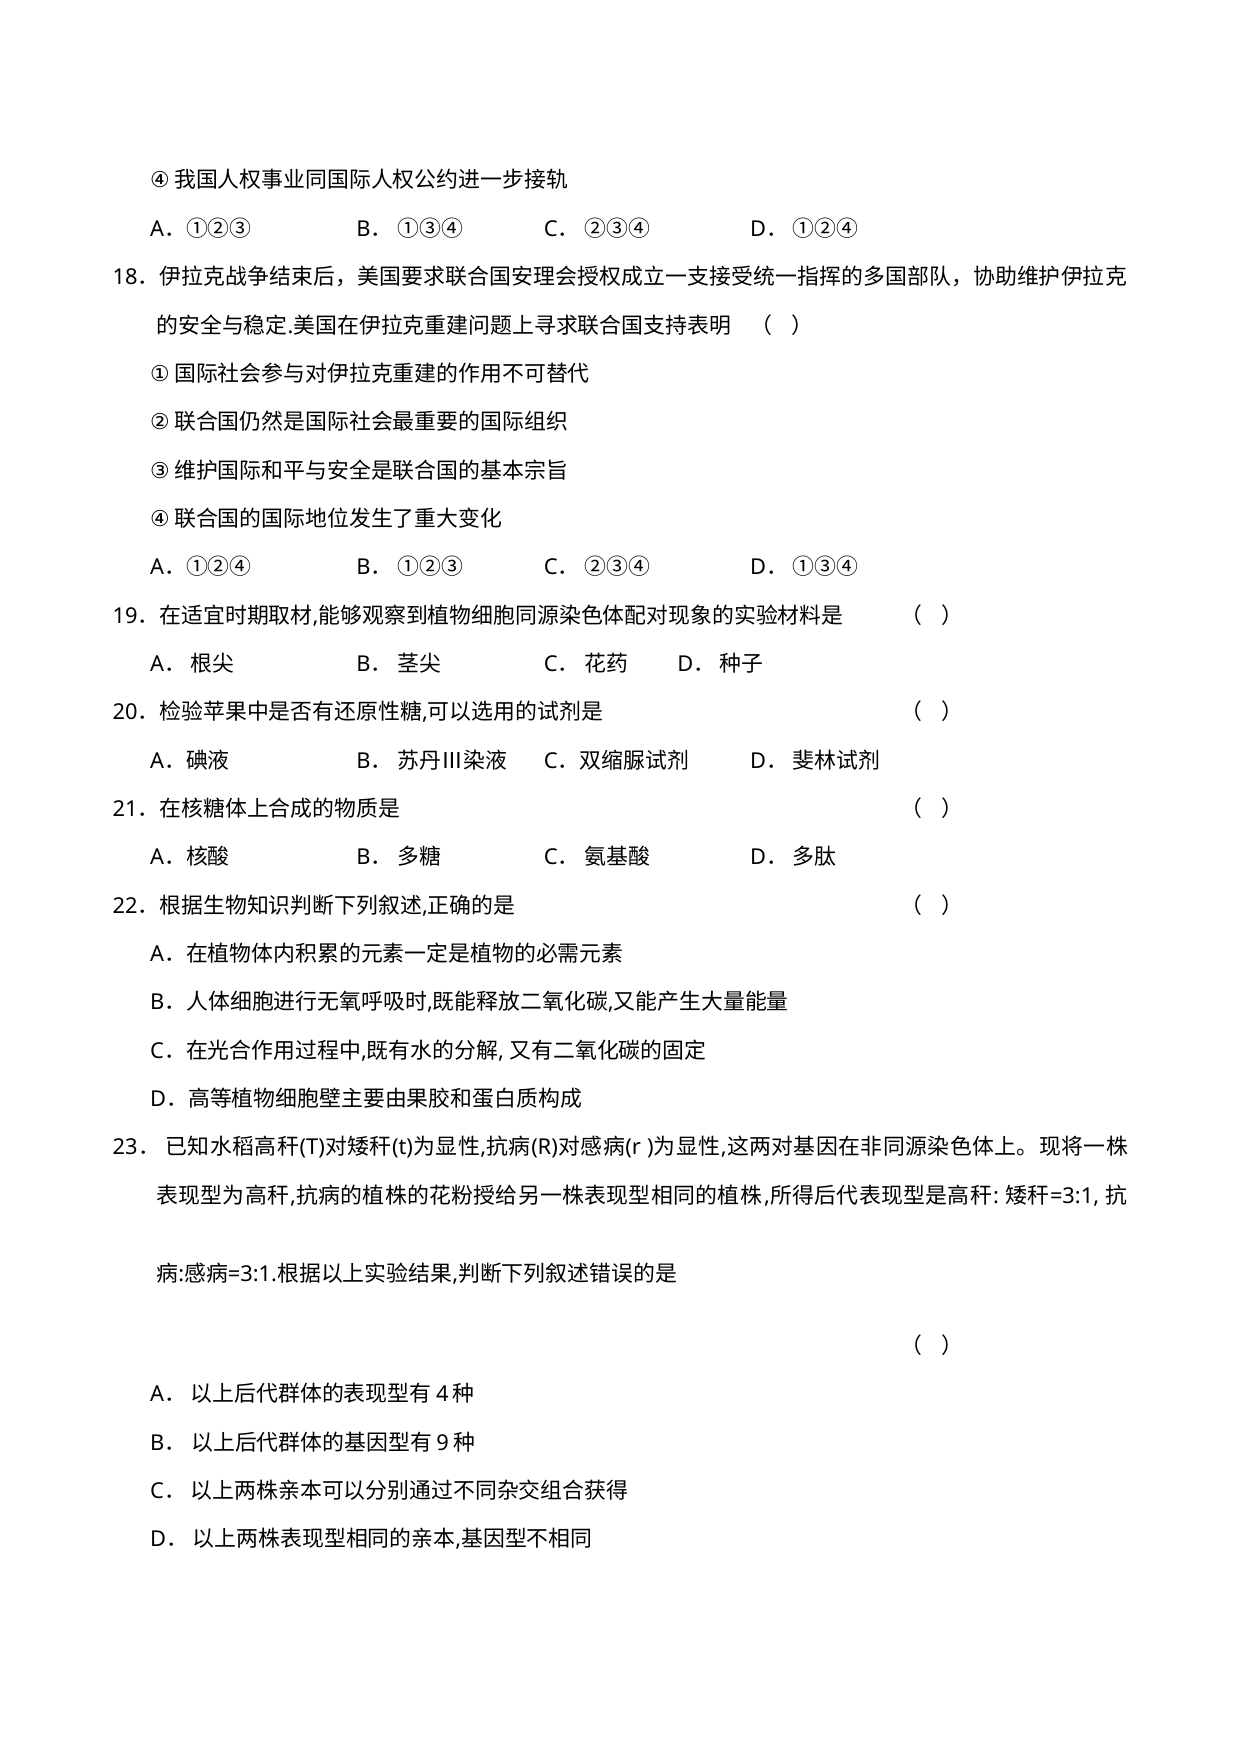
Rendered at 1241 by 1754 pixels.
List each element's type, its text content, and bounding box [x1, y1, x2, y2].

text ④联合国的国际地位发生了重大变化 [112, 501, 1128, 533]
text 20．检验苹果中是否有还原性糖,可以选用的试剂是 （ ） [112, 694, 1128, 727]
text ①国际社会参与对伊拉克重建的作用不可替代 [112, 356, 1128, 388]
text ②联合国仍然是国际社会最重要的国际组织 [112, 404, 1128, 437]
text A．碘液 B． 苏丹Ⅲ染液 C．双缩脲试剂 D． 斐林试剂 [112, 742, 1128, 775]
text 23． 已知水稻高秆(T)对矮秆(t)为显性,抗病(R)对感病(r )为显性,这两对基因在非同源染色体上。现将一株表现型为高秆,抗病的植株的花粉授给另一株表现型相同的植株,所得后代表现型是高秆: 矮秆=3:1, 抗病:感病=3:1.根据以上实验结果,判断下列叙述错误的是 [112, 1129, 1128, 1308]
text D． 以上两株表现型相同的亲本,基因型不相同 [112, 1521, 1128, 1553]
text 21．在核糖体上合成的物质是 （ ） [112, 791, 1128, 823]
text 18．伊拉克战争结束后，美国要求联合国安理会授权成立一支接受统一指挥的多国部队，协助维护伊拉克的安全与稳定.美国在伊拉克重建问题上寻求联合国支持表明 （ ） [112, 259, 1128, 340]
text C．在光合作用过程中,既有水的分解, 又有二氧化碳的固定 [112, 1032, 1128, 1065]
text C． 以上两株亲本可以分别通过不同杂交组合获得 [112, 1473, 1128, 1505]
text ④我国人权事业同国际人权公约进一步接轨 [112, 162, 1128, 194]
list B．人体细胞进行无氧呼吸时,既能释放二氧化碳,又能产生大量能量 [112, 984, 1128, 1017]
text A．①②③ B． ①③④ C． ②③④ D． ①②④ [112, 210, 1128, 243]
text B． 以上后代群体的基因型有9种 [112, 1424, 1128, 1457]
text D．高等植物细胞壁主要由果胶和蛋白质构成 [112, 1081, 1128, 1113]
text （ ） [112, 1328, 1128, 1360]
text A． 根尖 B． 茎尖 C． 花药 D． 种子 [112, 646, 1128, 678]
text A．①②④ B． ①②③ C． ②③④ D． ①③④ [112, 549, 1128, 582]
text 19．在适宜时期取材,能够观察到植物细胞同源染色体配对现象的实验材料是 （ ） [112, 597, 1128, 630]
text A．核酸 B． 多糖 C． 氨基酸 D． 多肽 [112, 839, 1128, 872]
list A． 以上后代群体的表现型有4种 [112, 1376, 1128, 1408]
text 22．根据生物知识判断下列叙述,正确的是 （ ） [112, 887, 1128, 920]
text ③维护国际和平与安全是联合国的基本宗旨 [112, 452, 1128, 485]
text A．在植物体内积累的元素一定是植物的必需元素 [112, 936, 1128, 968]
